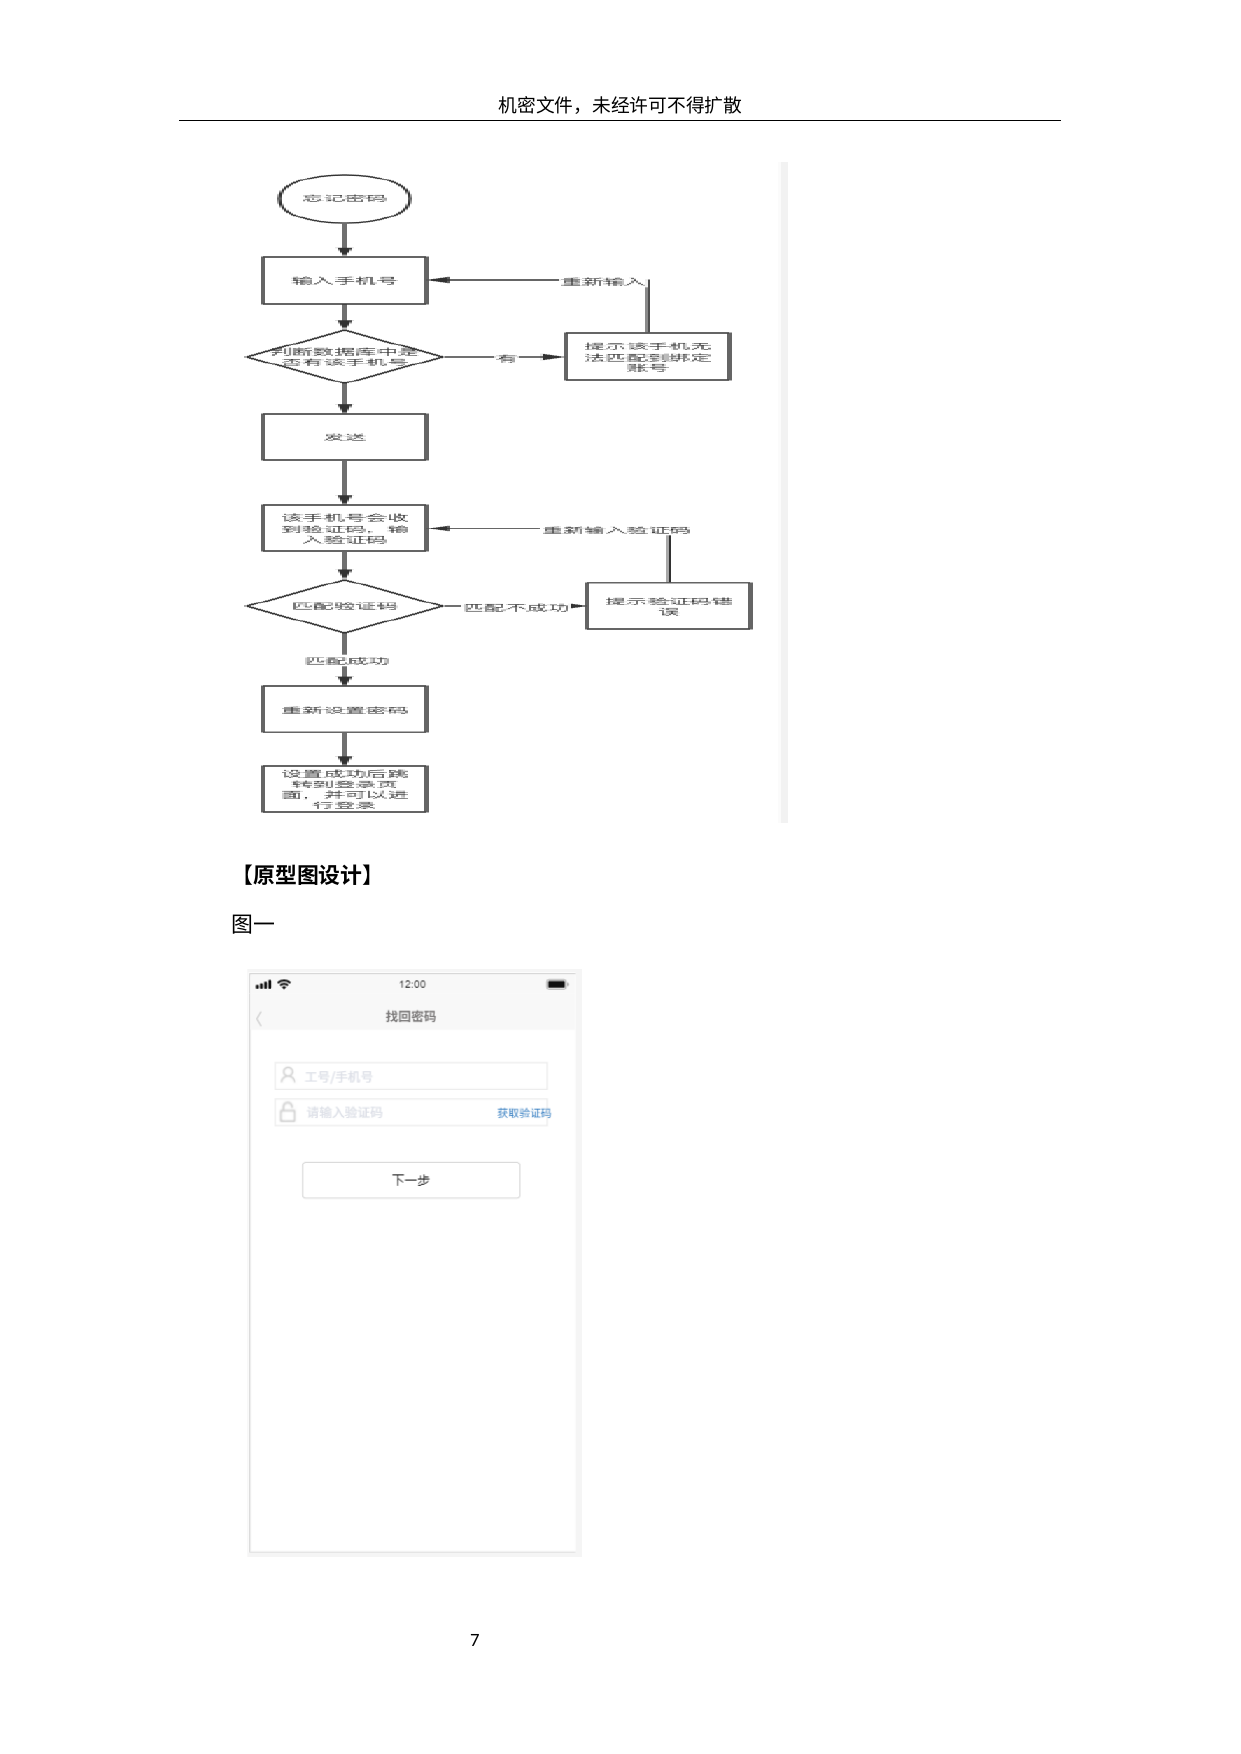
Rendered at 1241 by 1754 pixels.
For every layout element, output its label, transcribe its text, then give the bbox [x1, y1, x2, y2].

text 图一 [187, 906, 1053, 939]
picture [247, 969, 582, 1557]
picture [231, 162, 788, 823]
text 【原型图设计】 [187, 858, 1053, 890]
